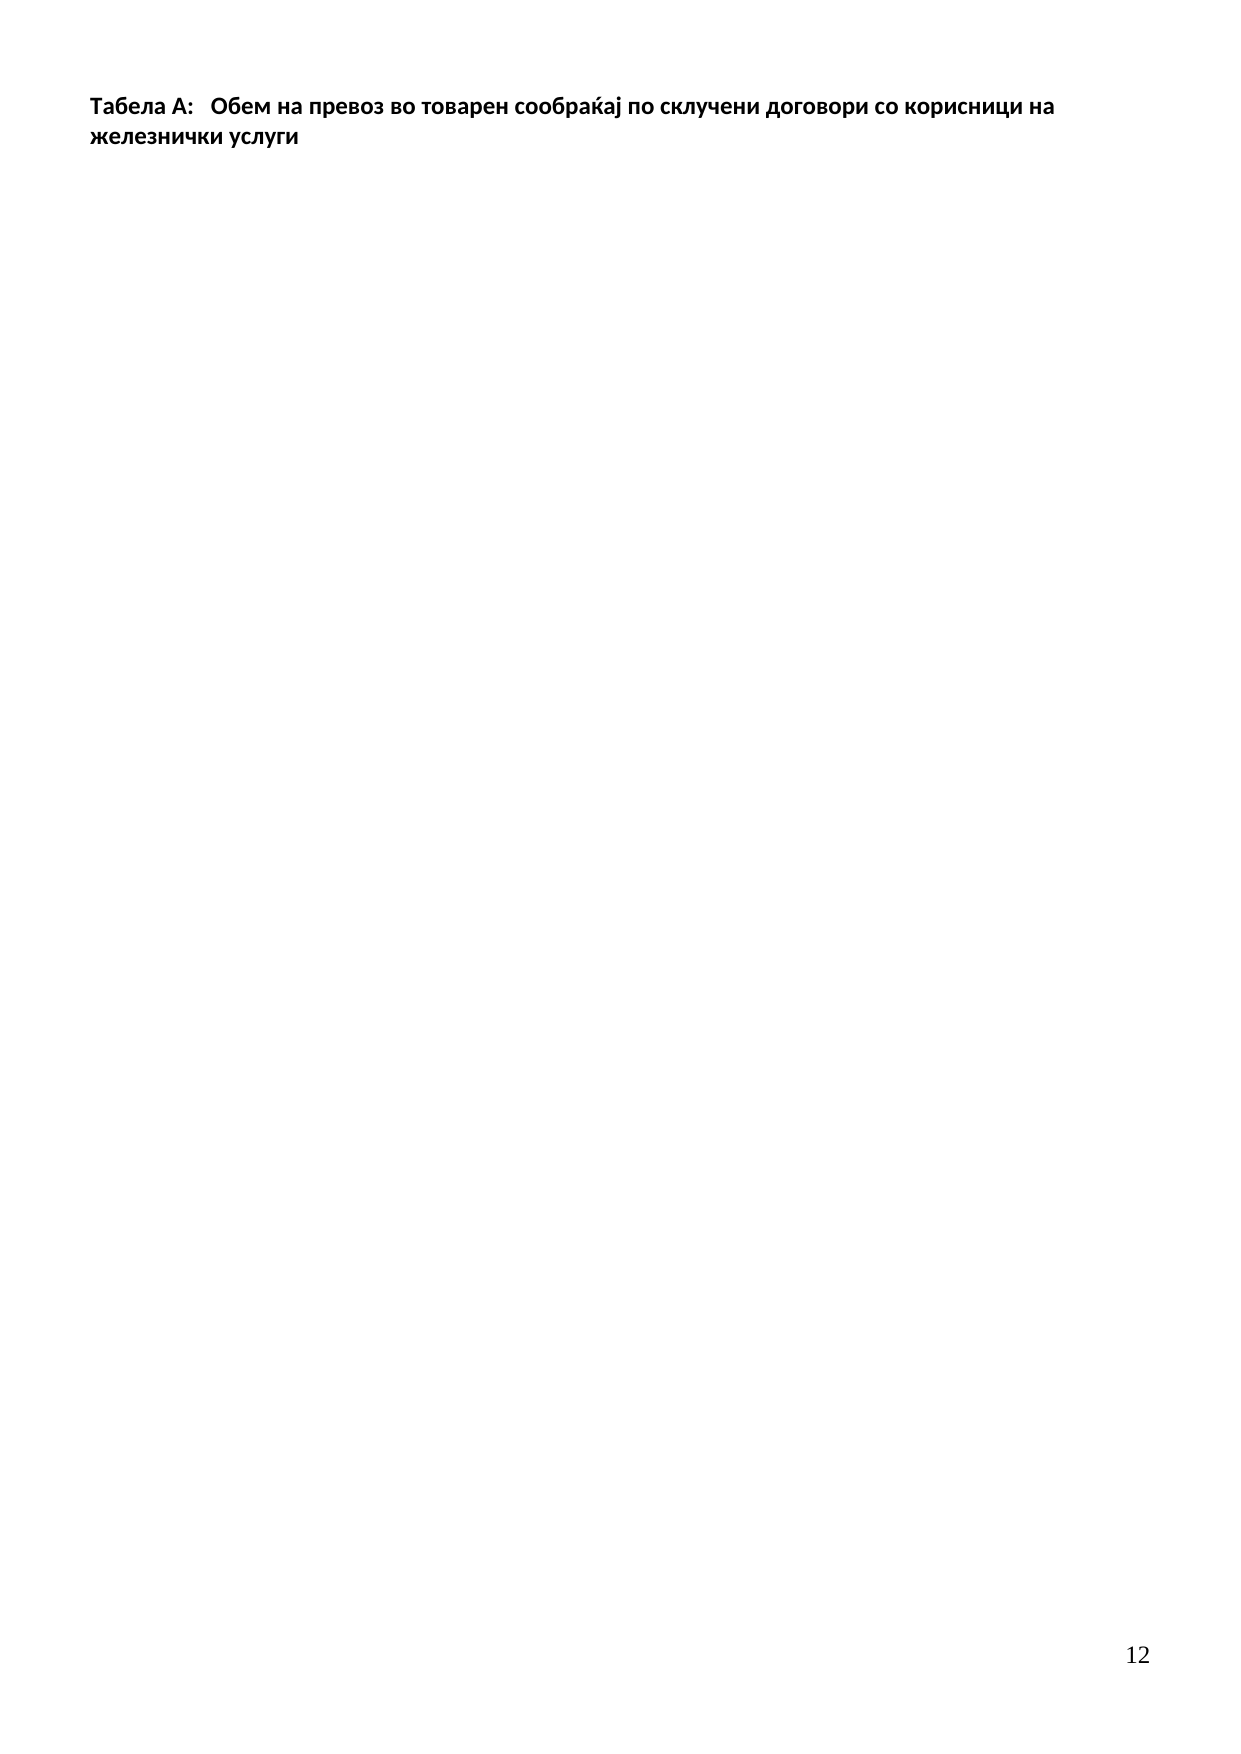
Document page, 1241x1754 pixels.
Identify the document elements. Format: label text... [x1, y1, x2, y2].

text Табела A: Обем на превоз во товарен сообраќај по склучени договори со корисници на железнички услуги [90, 90, 1150, 151]
